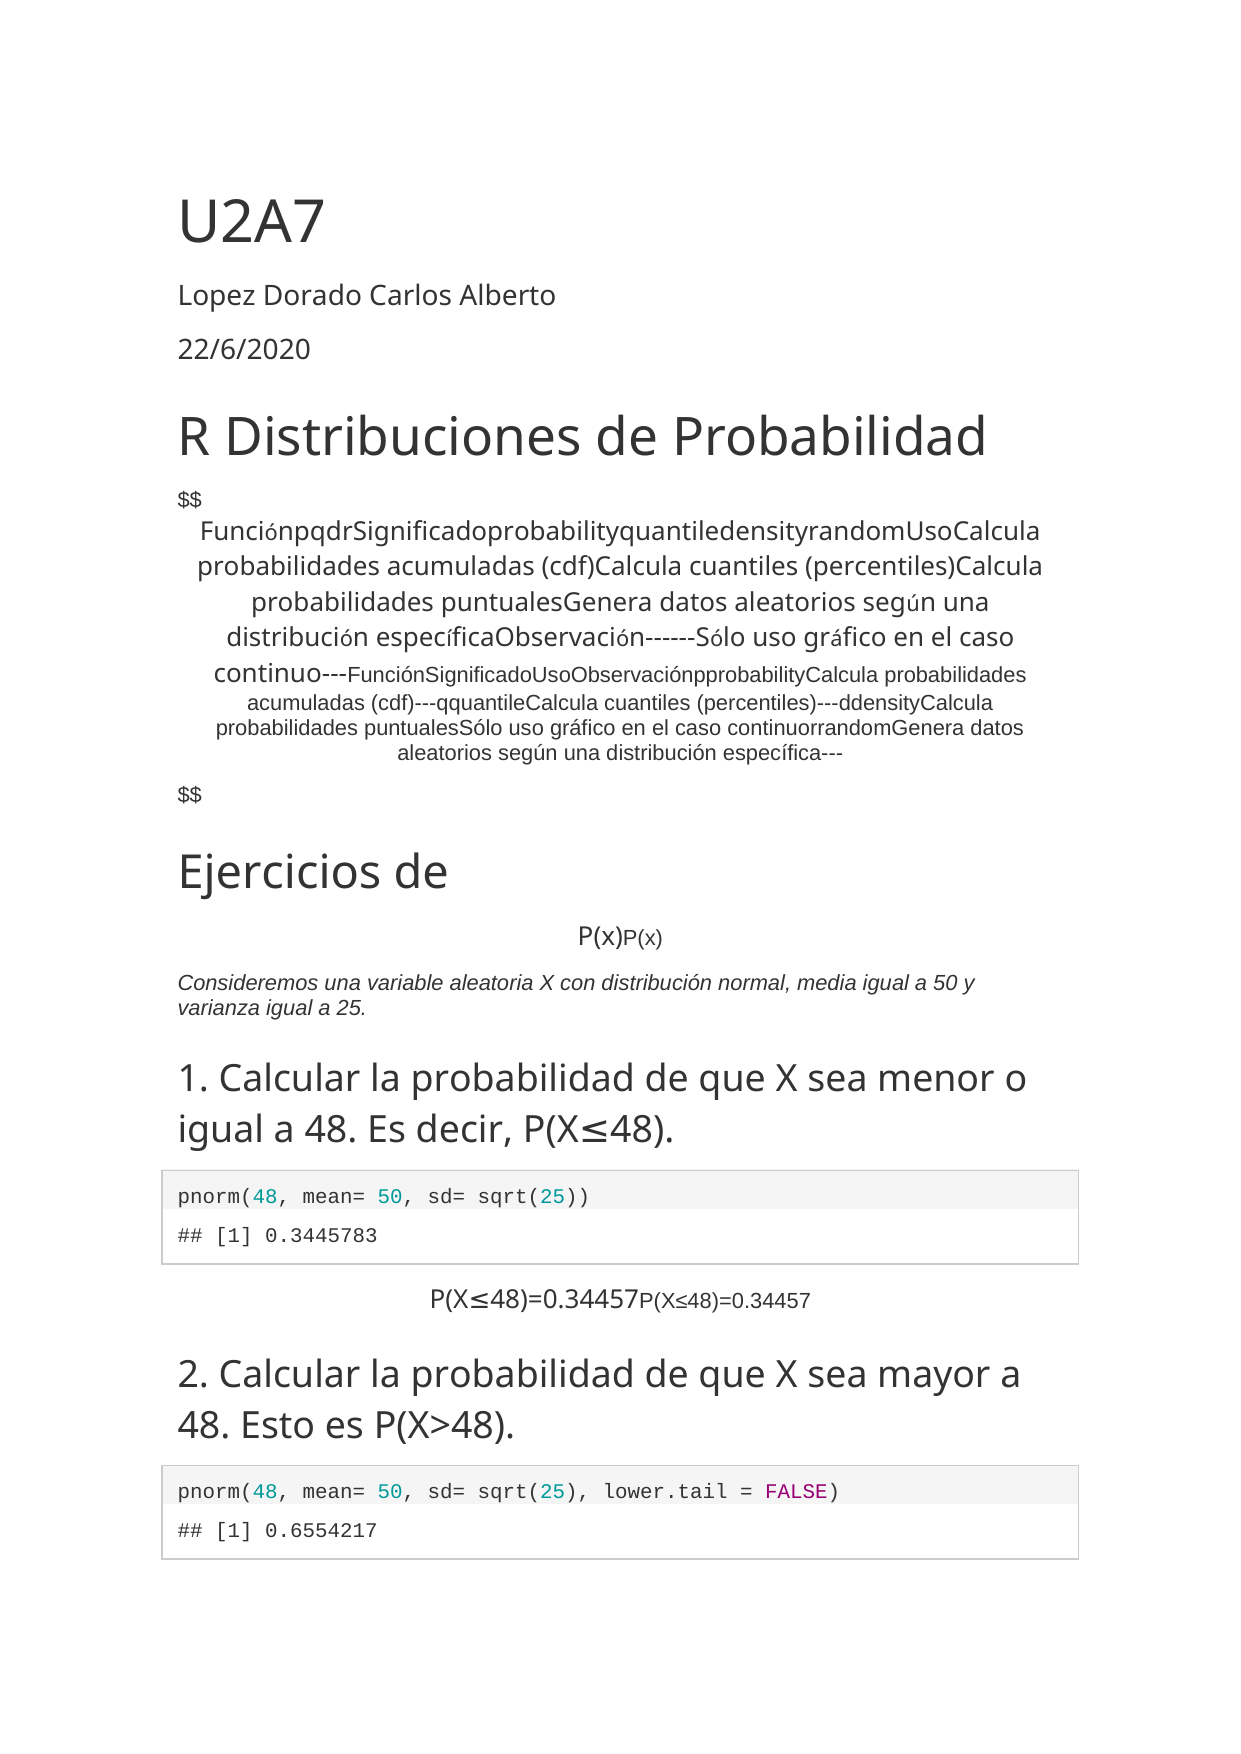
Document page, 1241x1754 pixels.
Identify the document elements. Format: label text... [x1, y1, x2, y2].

text 2. Calcular la probabilidad de que X sea mayor a 48. Esto es P(X>48). [177, 1347, 1063, 1449]
text Consideremos una variable aleatoria X con distribución normal, media igual a 50 y varianza igual a 25. [177, 970, 1063, 1021]
text $$ [177, 782, 1063, 807]
text FunciónpqdrSignificadoprobabilityquantiledensityrandomUsoCalcula probabilidades acumuladas (cdf)Calcula cuantiles (percentiles)Calcula probabilidades puntualesGenera datos aleatorios según una distribución específicaObservación------Sólo uso gráfico en el caso continuo---FunciónSignificadoUsoObservaciónpprobabilityCalcula probabilidades acumuladas (cdf)---qquantileCalcula cuantiles (percentiles)---ddensityCalcula probabilidades puntualesSólo uso gráfico en el caso continuorrandomGenera datos aleatorios según una distribución específica--- [177, 512, 1063, 765]
text Lopez Dorado Carlos Alberto [177, 275, 1063, 314]
text ## [1] 0.3445783 [163, 1209, 1078, 1263]
text R Distribuciones de Probabilidad [177, 399, 1063, 471]
text 22/6/2020 [177, 329, 1063, 368]
text ## [1] 0.6554217 [163, 1504, 1078, 1558]
text Ejercicios de [177, 838, 1063, 902]
text P(x)P(x) [177, 918, 1063, 953]
text pnorm(48, mean= 50, sd= sqrt(25), lower.tail = FALSE) [163, 1466, 1078, 1504]
text U2A7 [177, 179, 1063, 260]
text pnorm(48, mean= 50, sd= sqrt(25)) [163, 1171, 1078, 1209]
text P(X≤48)=0.34457P(X≤48)=0.34457 [177, 1280, 1063, 1316]
text 1. Calcular la probabilidad de que X sea menor o igual a 48. Es decir, P(X≤48). [177, 1052, 1063, 1154]
text $$ [177, 487, 1063, 512]
